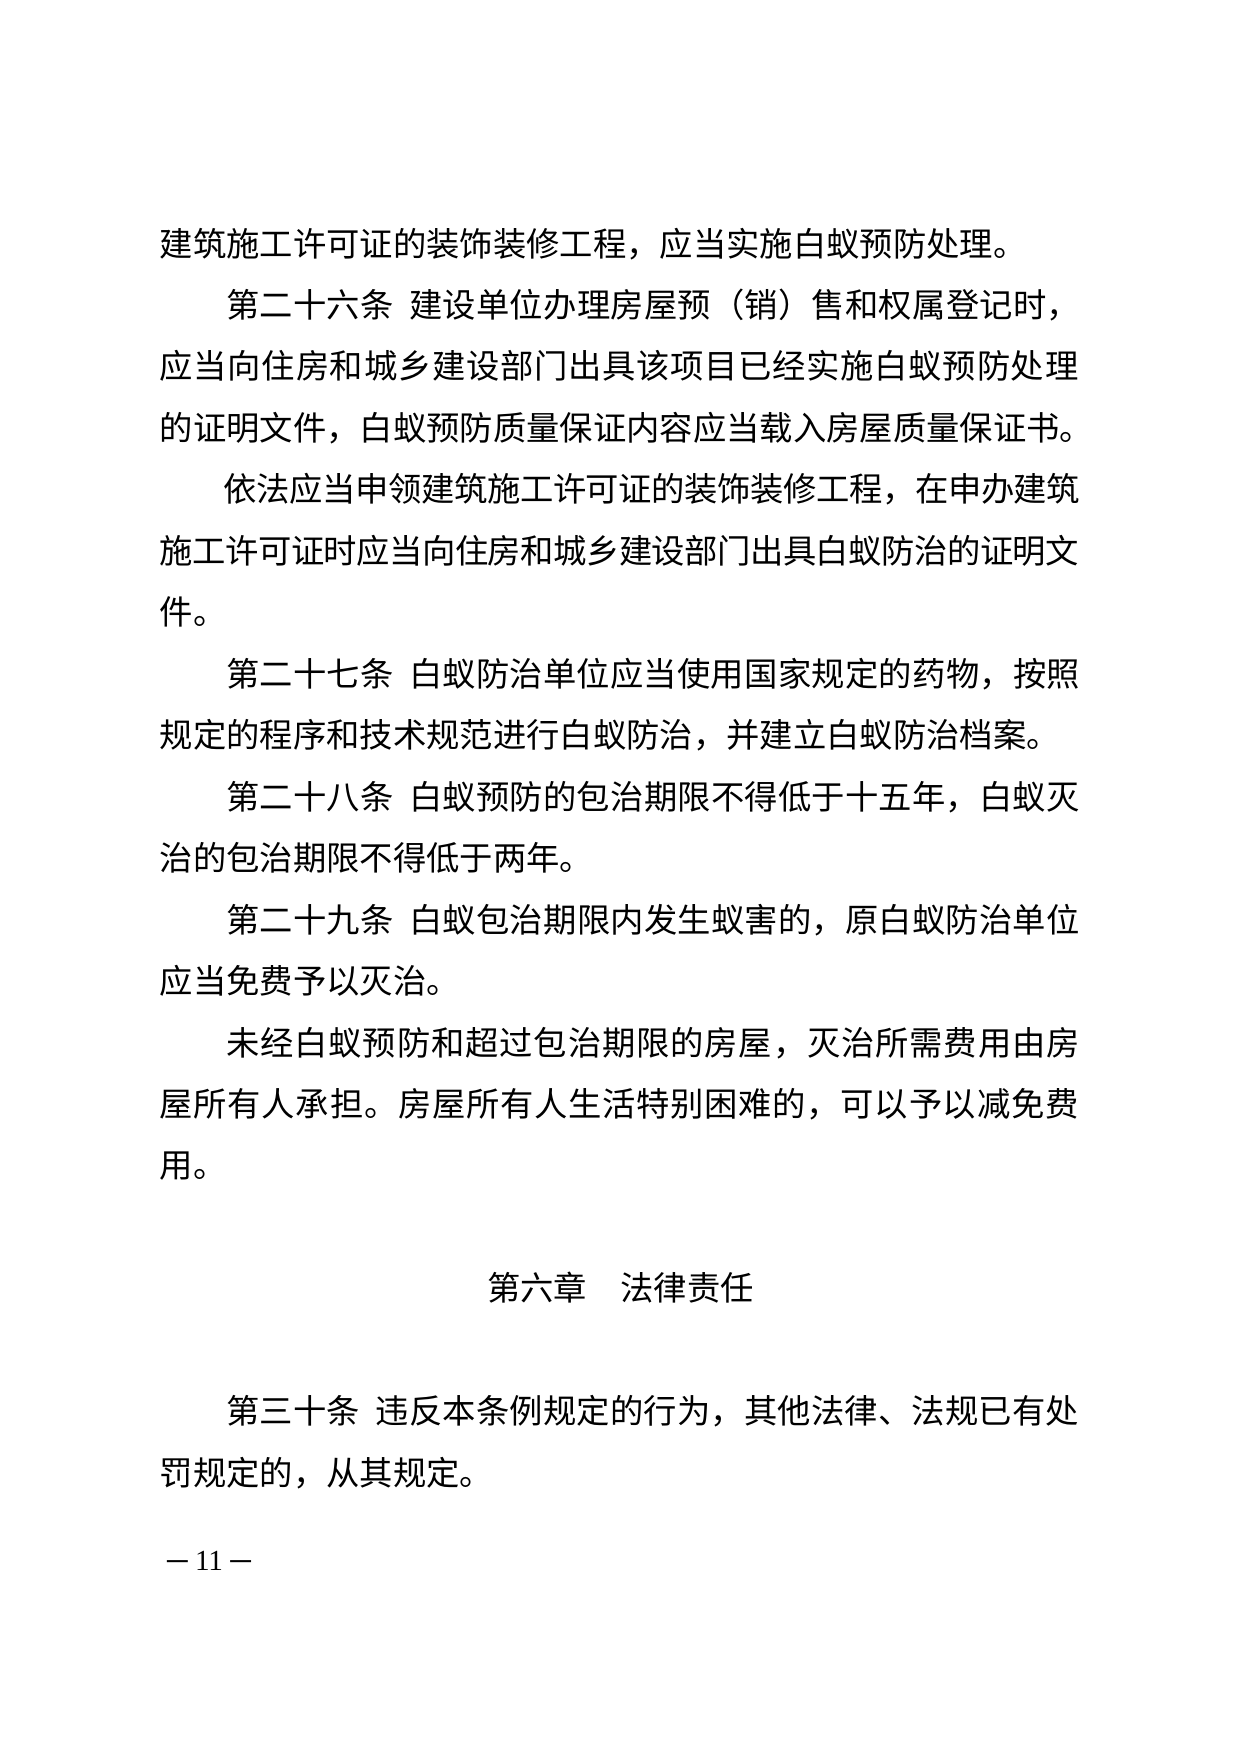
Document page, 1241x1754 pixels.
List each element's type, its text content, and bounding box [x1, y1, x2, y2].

text 第二十七条 白蚁防治单位应当使用国家规定的药物，按照规定的程序和技术规范进行白蚁防治，并建立白蚁防治档案。 [159, 637, 1081, 760]
text 未经白蚁预防和超过包治期限的房屋，灭治所需费用由房屋所有人承担。房屋所有人生活特别困难的，可以予以减免费用。 [159, 1006, 1081, 1190]
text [159, 207, 1081, 268]
text 第二十八条 白蚁预防的包治期限不得低于十五年，白蚁灭治的包治期限不得低于两年。 [159, 760, 1081, 883]
text 第二十六条 建设单位办理房屋预（销）售和权属登记时，应当向住房和城乡建设部门出具该项目已经实施白蚁预防处理的证明文件，白蚁预防质量保证内容应当载入房屋质量保证书。 [159, 268, 1081, 453]
text 第三十条 违反本条例规定的行为，其他法律、法规已有处罚规定的，从其规定。 [159, 1374, 1081, 1497]
text 第六章 法律责任 [159, 1252, 1081, 1313]
text 第二十九条 白蚁包治期限内发生蚁害的，原白蚁防治单位应当免费予以灭治。 [159, 883, 1081, 1006]
text 依法应当申领建筑施工许可证的装饰装修工程，在申办建筑施工许可证时应当向住房和城乡建设部门出具白蚁防治的证明文件。 [159, 453, 1081, 637]
